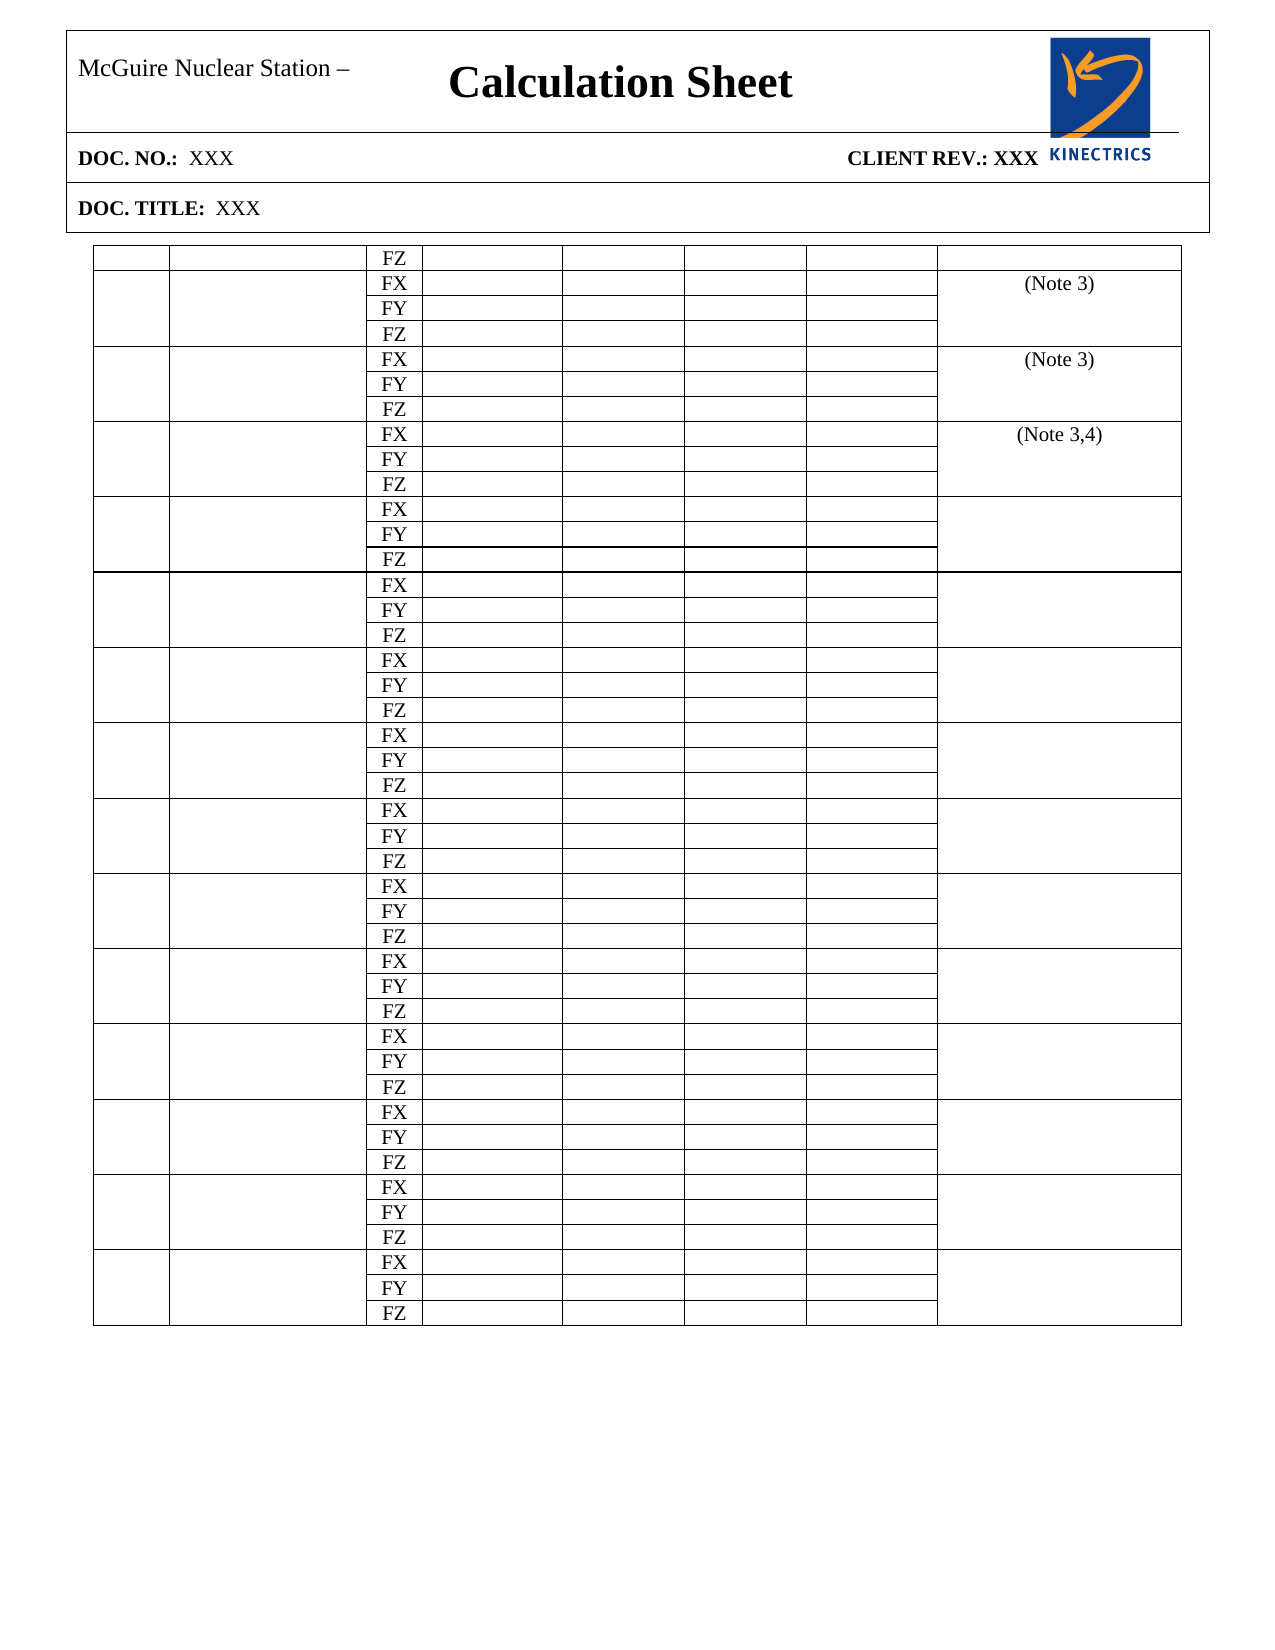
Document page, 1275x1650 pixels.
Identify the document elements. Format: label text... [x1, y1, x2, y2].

table_cell [563, 924, 684, 948]
table_cell FZ [367, 924, 422, 948]
table_cell FX [367, 271, 422, 295]
table_cell [94, 497, 169, 571]
table_cell FX [367, 1024, 422, 1048]
table_cell FX [367, 1175, 422, 1199]
table_cell [685, 824, 806, 848]
table_cell [807, 1100, 937, 1124]
picture [1050, 37, 1151, 132]
table_cell [94, 271, 169, 346]
table_cell [423, 347, 562, 371]
table_cell (Note 3,4) [938, 422, 1181, 496]
table_cell [938, 1024, 1181, 1099]
table_cell [563, 372, 684, 396]
table_cell [423, 748, 562, 772]
table_cell [423, 548, 562, 571]
table_cell [563, 522, 684, 546]
table_cell [94, 874, 169, 948]
table_cell [423, 1075, 562, 1099]
table_cell [807, 522, 937, 546]
table_cell [563, 1175, 684, 1199]
table_cell [685, 799, 806, 822]
table_cell [807, 1050, 937, 1073]
table_cell FZ [367, 397, 422, 421]
table_cell [423, 1100, 562, 1124]
table_cell [807, 372, 937, 396]
table_cell [563, 472, 684, 496]
table_cell [170, 271, 366, 346]
table_cell [423, 372, 562, 396]
table_cell [807, 698, 937, 722]
table_cell [685, 271, 806, 295]
table_cell [807, 748, 937, 772]
table_cell [423, 648, 562, 672]
table_cell [685, 748, 806, 772]
table_cell [563, 999, 684, 1023]
table_cell [423, 999, 562, 1023]
table_cell FZ [367, 849, 422, 873]
table_cell [563, 1150, 684, 1174]
table_cell [563, 246, 684, 270]
table_cell [563, 573, 684, 597]
table_cell [423, 1250, 562, 1274]
table_cell [685, 999, 806, 1023]
table_cell [685, 949, 806, 973]
table_cell FX [367, 347, 422, 371]
table_cell [807, 1225, 937, 1249]
table_cell [685, 296, 806, 320]
table_cell [807, 1024, 937, 1048]
table_cell [685, 1075, 806, 1099]
table_cell [685, 573, 806, 597]
table_cell [807, 1200, 937, 1224]
table_cell [685, 548, 806, 571]
table_cell [94, 1024, 169, 1099]
table_cell [423, 1275, 562, 1299]
table_cell [938, 723, 1181, 797]
table_cell [685, 598, 806, 622]
table_cell FX [367, 949, 422, 973]
table_cell [685, 698, 806, 722]
table_cell [685, 447, 806, 471]
table_cell FZ [367, 321, 422, 346]
table_cell [563, 296, 684, 320]
table_cell [170, 874, 366, 948]
table_cell [685, 673, 806, 697]
table_cell [563, 648, 684, 672]
table_cell [807, 899, 937, 923]
table_cell [563, 899, 684, 923]
table_cell [563, 321, 684, 346]
table_cell [807, 949, 937, 973]
table_cell [938, 497, 1181, 571]
table_cell [563, 548, 684, 571]
table_cell [807, 773, 937, 797]
table_cell [685, 1250, 806, 1274]
table_cell [423, 924, 562, 948]
table_cell FY [367, 447, 422, 471]
table_cell [685, 974, 806, 998]
table_cell [563, 623, 684, 647]
table_cell [170, 573, 366, 647]
table_cell [423, 1175, 562, 1199]
table_cell FY [367, 522, 422, 546]
table_cell [563, 1225, 684, 1249]
table_cell [563, 824, 684, 848]
table_cell [563, 673, 684, 697]
table_cell [423, 899, 562, 923]
table_cell [170, 799, 366, 873]
table_cell [563, 748, 684, 772]
table_cell FX [367, 497, 422, 521]
table_cell [94, 1100, 169, 1174]
table_cell FX [367, 874, 422, 898]
table_cell [423, 1125, 562, 1149]
table_cell [170, 1024, 366, 1099]
table_cell [563, 1075, 684, 1099]
picture [1050, 133, 1151, 161]
table_cell [685, 522, 806, 546]
table_cell [423, 246, 562, 270]
table_cell [423, 1301, 562, 1324]
table_cell (Note 3) [938, 271, 1181, 346]
table_cell [170, 648, 366, 722]
table_cell FZ [367, 548, 422, 571]
table_cell [423, 321, 562, 346]
table_cell FY [367, 899, 422, 923]
table_cell FZ [367, 698, 422, 722]
table_cell [807, 1075, 937, 1099]
table_cell [807, 447, 937, 471]
table_cell FZ [367, 999, 422, 1023]
table_cell (Note 3) [938, 347, 1181, 421]
table_cell [938, 949, 1181, 1023]
table_cell [423, 397, 562, 421]
table_cell [94, 573, 169, 647]
table_cell [807, 1150, 937, 1174]
table_cell [685, 1225, 806, 1249]
table_cell FX [367, 1100, 422, 1124]
table_cell [685, 1125, 806, 1149]
table_cell [807, 924, 937, 948]
table_cell FZ [367, 1225, 422, 1249]
table_cell [685, 1050, 806, 1073]
table_cell [563, 1200, 684, 1224]
table_cell [807, 999, 937, 1023]
table_cell [685, 372, 806, 396]
table_cell FX [367, 573, 422, 597]
table_cell [807, 974, 937, 998]
table_cell [423, 522, 562, 546]
table_cell [938, 573, 1181, 647]
table_cell [94, 422, 169, 496]
table_cell [423, 422, 562, 446]
table_cell FY [367, 372, 422, 396]
table_cell [94, 347, 169, 421]
table_cell [807, 598, 937, 622]
table_cell [807, 1275, 937, 1299]
table_cell [807, 321, 937, 346]
table_cell [807, 673, 937, 697]
table_cell FZ [367, 1150, 422, 1174]
table_cell FZ [367, 1301, 422, 1324]
table_cell [423, 799, 562, 822]
table_cell [423, 296, 562, 320]
table_cell [563, 397, 684, 421]
table_cell FY [367, 824, 422, 848]
table_cell [423, 447, 562, 471]
table_cell [938, 1175, 1181, 1249]
table_cell [423, 698, 562, 722]
table_cell [423, 1150, 562, 1174]
table_cell FZ [367, 246, 422, 270]
table_cell FY [367, 673, 422, 697]
table_cell [170, 347, 366, 421]
table_cell [563, 422, 684, 446]
table_cell [685, 1175, 806, 1199]
table_cell [563, 949, 684, 973]
table_cell [563, 1125, 684, 1149]
table_cell FY [367, 598, 422, 622]
table_cell [807, 573, 937, 597]
table_cell [563, 799, 684, 822]
table_cell [94, 799, 169, 873]
table_cell [685, 874, 806, 898]
table_cell FZ [367, 623, 422, 647]
table_cell FY [367, 1275, 422, 1299]
table_cell [938, 799, 1181, 873]
table_cell [807, 1301, 937, 1324]
table_cell FY [367, 1050, 422, 1073]
table_cell [807, 472, 937, 496]
table_cell [94, 949, 169, 1023]
table_cell [685, 1024, 806, 1048]
table_cell [170, 949, 366, 1023]
table_cell [423, 773, 562, 797]
table_cell [807, 497, 937, 521]
table_cell [563, 1275, 684, 1299]
table_cell [685, 347, 806, 371]
table_cell [423, 497, 562, 521]
table_cell FY [367, 296, 422, 320]
table_cell FX [367, 422, 422, 446]
table_cell FX [367, 1250, 422, 1274]
table_cell [423, 623, 562, 647]
table_cell [685, 246, 806, 270]
table_cell [563, 1301, 684, 1324]
table_cell [685, 623, 806, 647]
table_cell [563, 598, 684, 622]
table_cell [807, 874, 937, 898]
table_cell [685, 773, 806, 797]
table_cell [685, 648, 806, 672]
table_cell [563, 698, 684, 722]
table_cell [807, 799, 937, 822]
table_cell [938, 874, 1181, 948]
table_cell [807, 246, 937, 270]
table_cell [94, 648, 169, 722]
table_cell [423, 949, 562, 973]
table_cell [170, 1175, 366, 1249]
table_cell [423, 573, 562, 597]
table_cell [94, 723, 169, 797]
table_cell [685, 1150, 806, 1174]
table_cell [685, 397, 806, 421]
table_cell [807, 648, 937, 672]
table_cell [423, 849, 562, 873]
table_cell [170, 497, 366, 571]
table_cell [423, 472, 562, 496]
table_cell [685, 849, 806, 873]
table_cell FZ [367, 1075, 422, 1099]
table_cell [563, 271, 684, 295]
table_cell [938, 1250, 1181, 1324]
table_cell [563, 1050, 684, 1073]
table_cell [423, 673, 562, 697]
table_cell FY [367, 974, 422, 998]
table_cell [563, 723, 684, 747]
table_cell [563, 1250, 684, 1274]
table_cell [170, 1100, 366, 1174]
table_cell [807, 422, 937, 446]
table_cell [807, 1250, 937, 1274]
table_cell [94, 1250, 169, 1324]
table_cell [563, 874, 684, 898]
table_cell [94, 1175, 169, 1249]
table_cell [807, 1125, 937, 1149]
table_cell FZ [367, 472, 422, 496]
table_cell [170, 1250, 366, 1324]
table_cell [807, 347, 937, 371]
table_cell FZ [367, 773, 422, 797]
table_cell [423, 723, 562, 747]
table_cell [807, 296, 937, 320]
table_cell [563, 773, 684, 797]
table_cell [938, 648, 1181, 722]
table_cell [685, 723, 806, 747]
table_cell [563, 447, 684, 471]
table_cell [685, 899, 806, 923]
table_cell [563, 1100, 684, 1124]
table_cell [423, 1024, 562, 1048]
table_cell [563, 1024, 684, 1048]
table_cell FX [367, 723, 422, 747]
table_cell [423, 598, 562, 622]
table_cell [423, 974, 562, 998]
table_cell [807, 824, 937, 848]
table_cell [685, 924, 806, 948]
table_cell [563, 974, 684, 998]
table_cell [563, 849, 684, 873]
table_cell [685, 1200, 806, 1224]
table_cell [170, 723, 366, 797]
table_cell [685, 472, 806, 496]
table_cell [807, 849, 937, 873]
table_cell [685, 497, 806, 521]
table_cell FY [367, 1200, 422, 1224]
table_cell [423, 271, 562, 295]
table_cell FY [367, 748, 422, 772]
table_cell [685, 321, 806, 346]
table_cell [423, 1200, 562, 1224]
table_cell [685, 1100, 806, 1124]
table_cell [423, 1225, 562, 1249]
table_cell FY [367, 1125, 422, 1149]
table_cell [685, 422, 806, 446]
table_cell [807, 1175, 937, 1199]
table_cell [423, 1050, 562, 1073]
table_cell [423, 874, 562, 898]
table_cell [938, 1100, 1181, 1174]
table_cell [807, 548, 937, 571]
table_cell [563, 347, 684, 371]
table_cell [685, 1301, 806, 1324]
table_cell [423, 824, 562, 848]
table_cell [807, 723, 937, 747]
table_cell FX [367, 799, 422, 822]
table_cell [807, 397, 937, 421]
table_cell [563, 497, 684, 521]
table_cell [170, 422, 366, 496]
table_cell [685, 1275, 806, 1299]
table_cell FX [367, 648, 422, 672]
table_cell [807, 623, 937, 647]
table_cell [807, 271, 937, 295]
